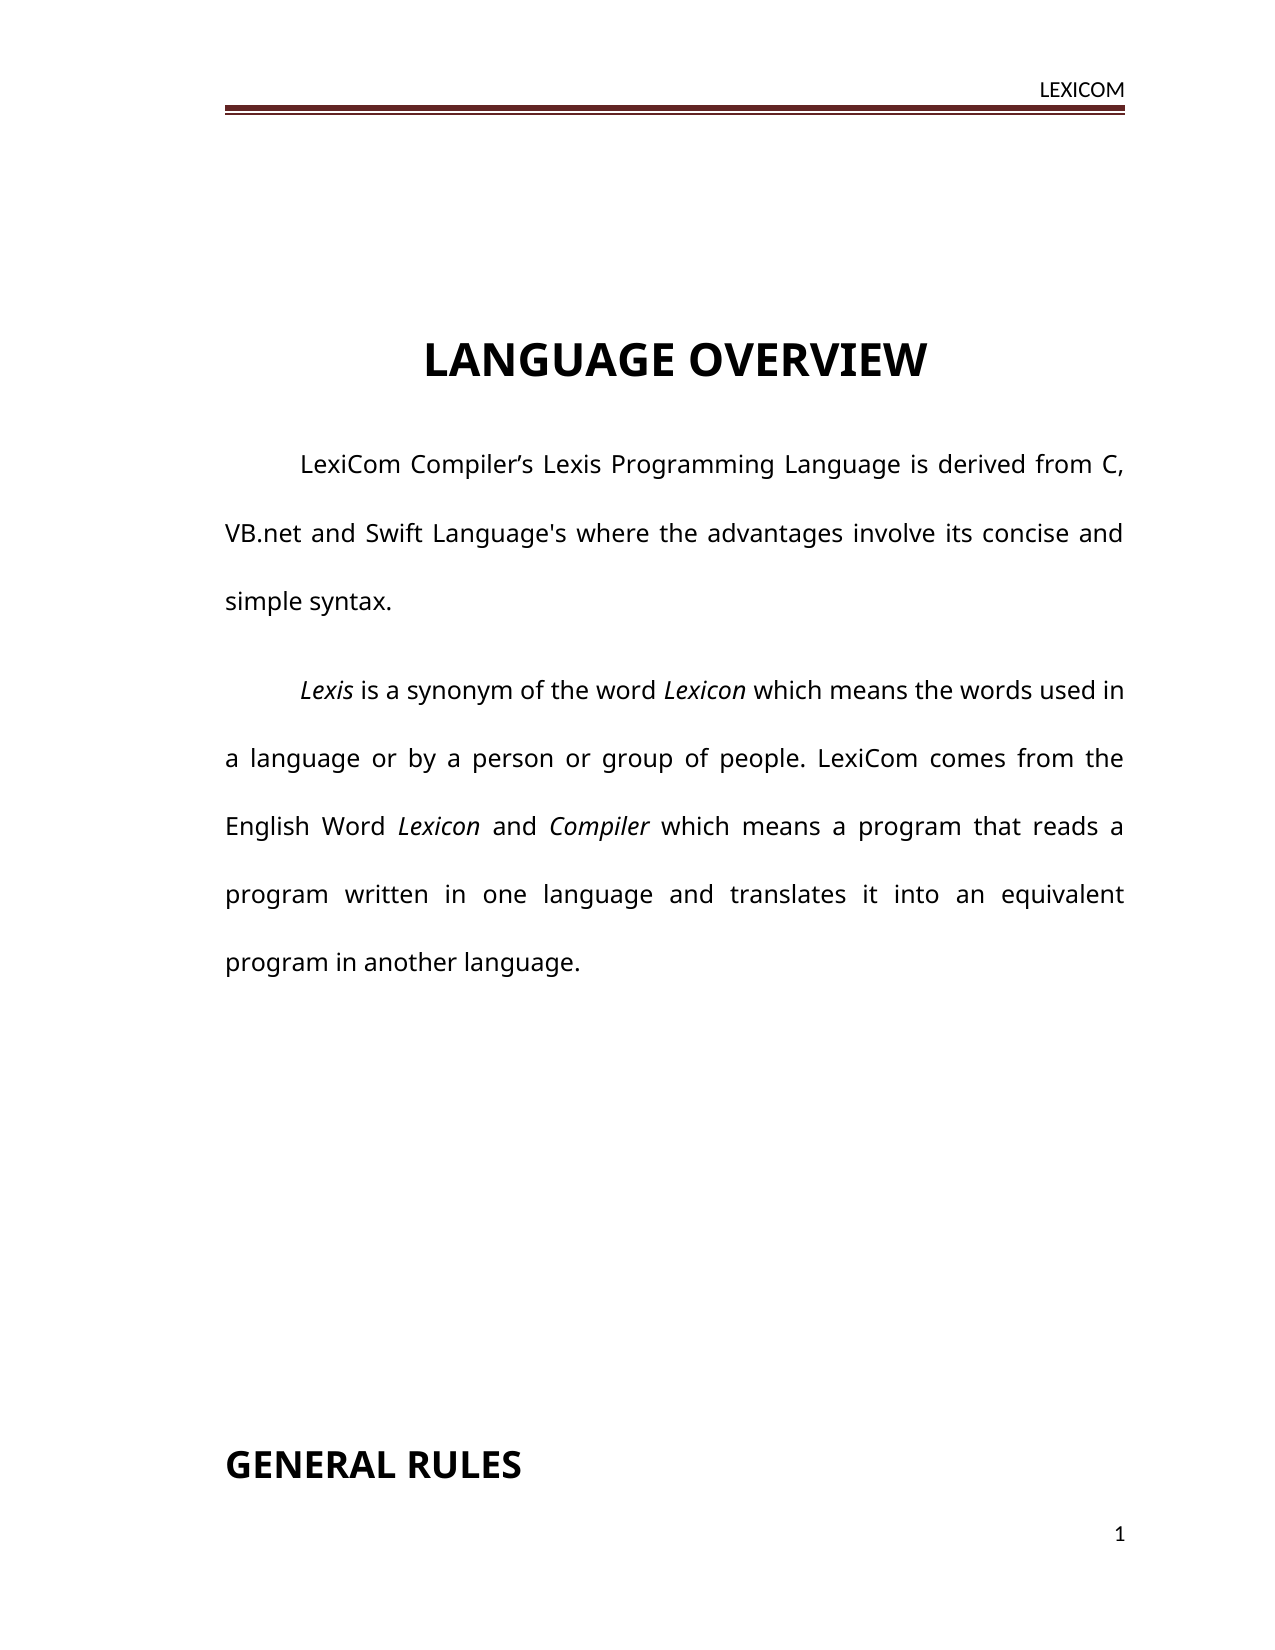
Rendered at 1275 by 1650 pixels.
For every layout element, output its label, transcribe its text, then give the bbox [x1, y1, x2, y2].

text LANGUAGE OVERVIEW [225, 150, 1125, 422]
text Lexis is a synonym of the word Lexicon which means the words used in a language or by a person or group of people. LexiCom comes from the English Word Lexicon and Compiler which means a program that reads a program written in one language and translates it into an equivalent program in another language. [225, 672, 1125, 979]
text LexiCom Compiler’s Lexis Programming Language is derived from C, VB.net and Swift Language's where the advantages involve its concise and simple syntax. [225, 447, 1125, 617]
text GENERAL RULES [225, 1438, 1125, 1489]
